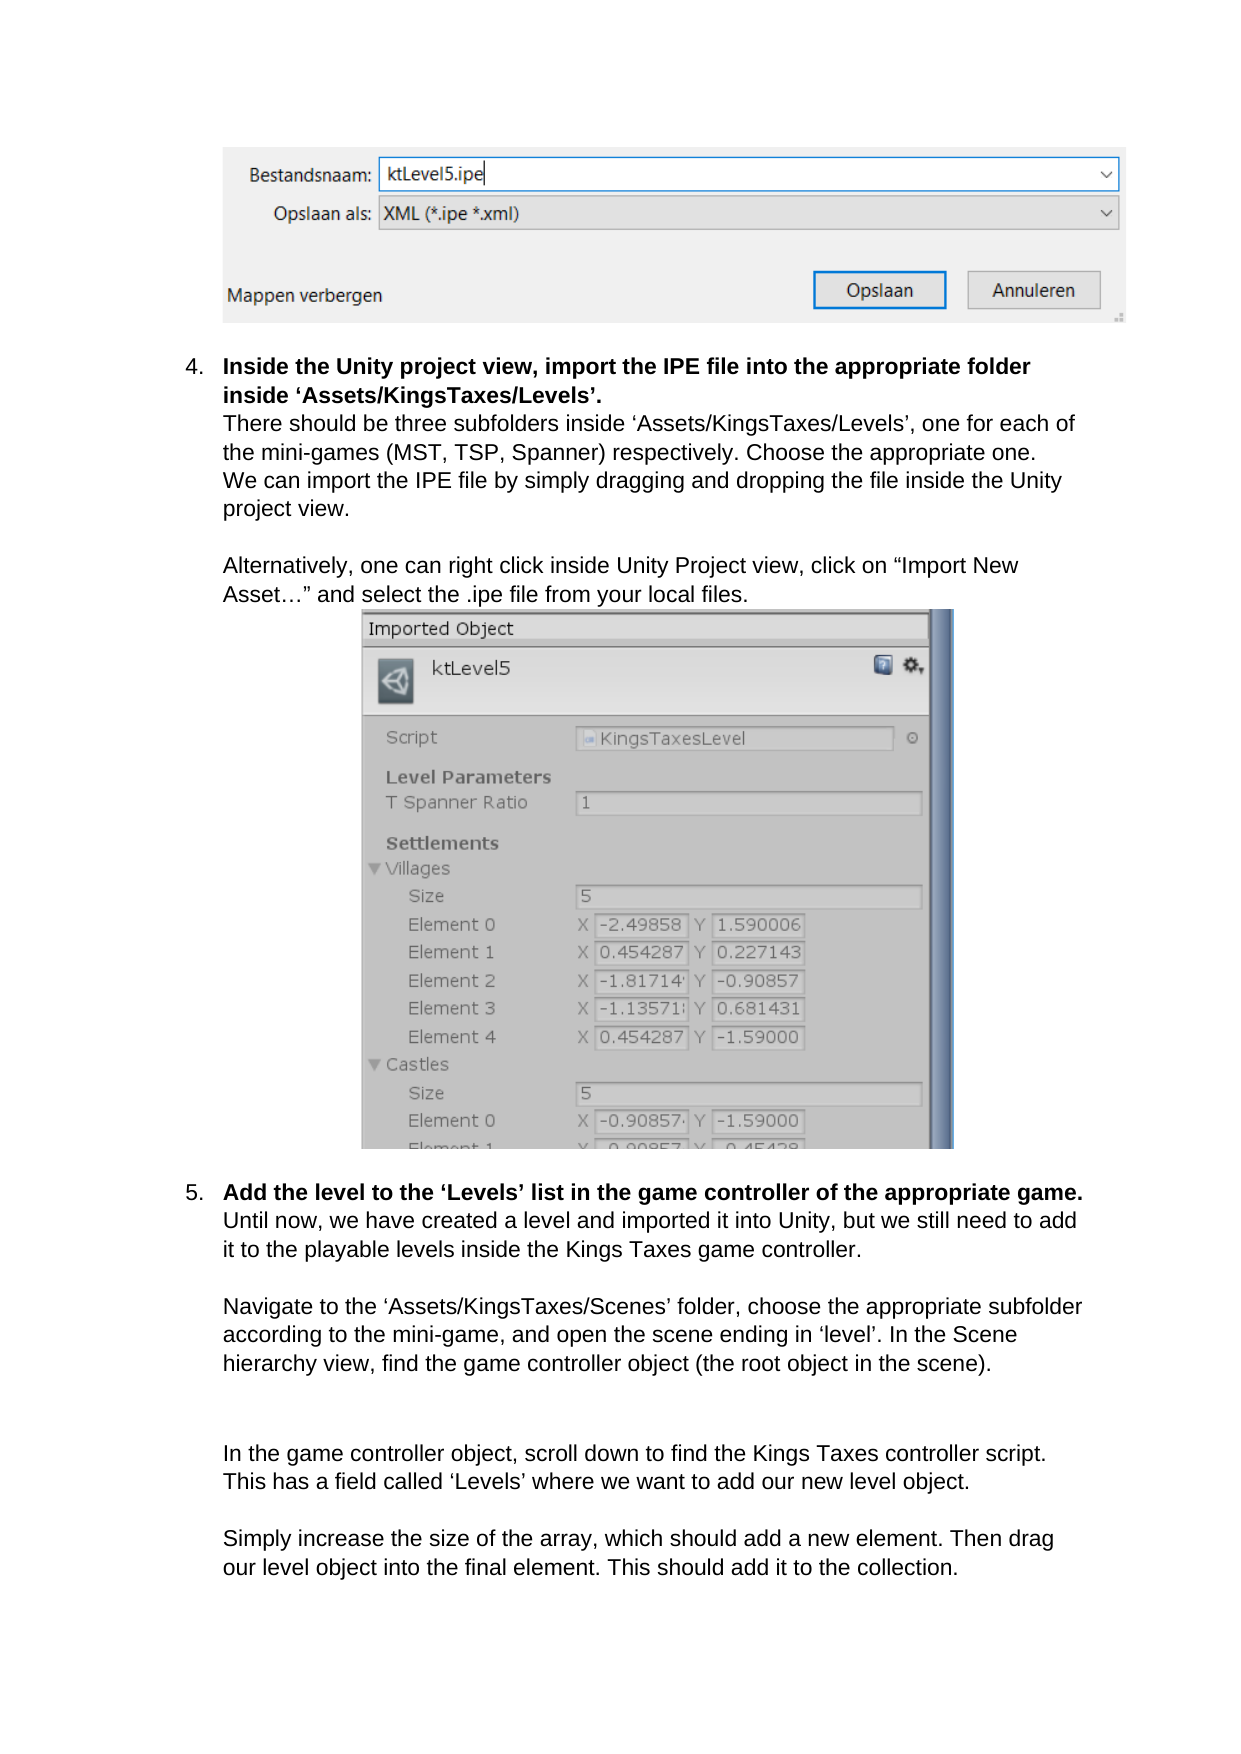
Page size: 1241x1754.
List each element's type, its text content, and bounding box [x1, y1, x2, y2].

list There should be three subfolders inside ‘Assets/KingsTaxes/Levels’, one for each of the mini-games (MST, TSP, Spanner) respectively. Choose the appropriate one. [223, 410, 1093, 465]
list Inside the Unity project view, import the IPE file into the appropriate folder inside ‘Assets/KingsTaxes/Levels’. [185, 353, 1093, 408]
list Navigate to the ‘Assets/KingsTaxes/Scenes’ folder, choose the appropriate subfolder according to the mini-game, and open the scene ending in ‘level’. In the Scene hierarchy view, find the game controller object (the root object in the scene). [223, 1293, 1093, 1376]
list Simply increase the size of the array, which should add a new element. Then drag our level object into the final element. This should add it to the collection. [223, 1525, 1093, 1580]
picture [361, 609, 954, 1149]
list In the game controller object, scroll down to find the Kings Taxes controller script. This has a field called ‘Levels’ where we want to add our new level object. [223, 1440, 1093, 1494]
list Until now, we have created a level and imported it into Unity, but we still need to add it to the playable levels inside the Kings Taxes game controller. [223, 1207, 1093, 1262]
list We can import the IPE file by simply dragging and dropping the file inside the Unity project view. [223, 467, 1093, 522]
list Add the level to the ‘Levels’ list in the game controller of the appropriate game. [185, 1179, 1093, 1205]
picture [222, 147, 1127, 323]
list Alternatively, one can right click inside Unity Project view, click on “Import New Asset…” and select the .ipe file from your local files. [223, 552, 1093, 607]
